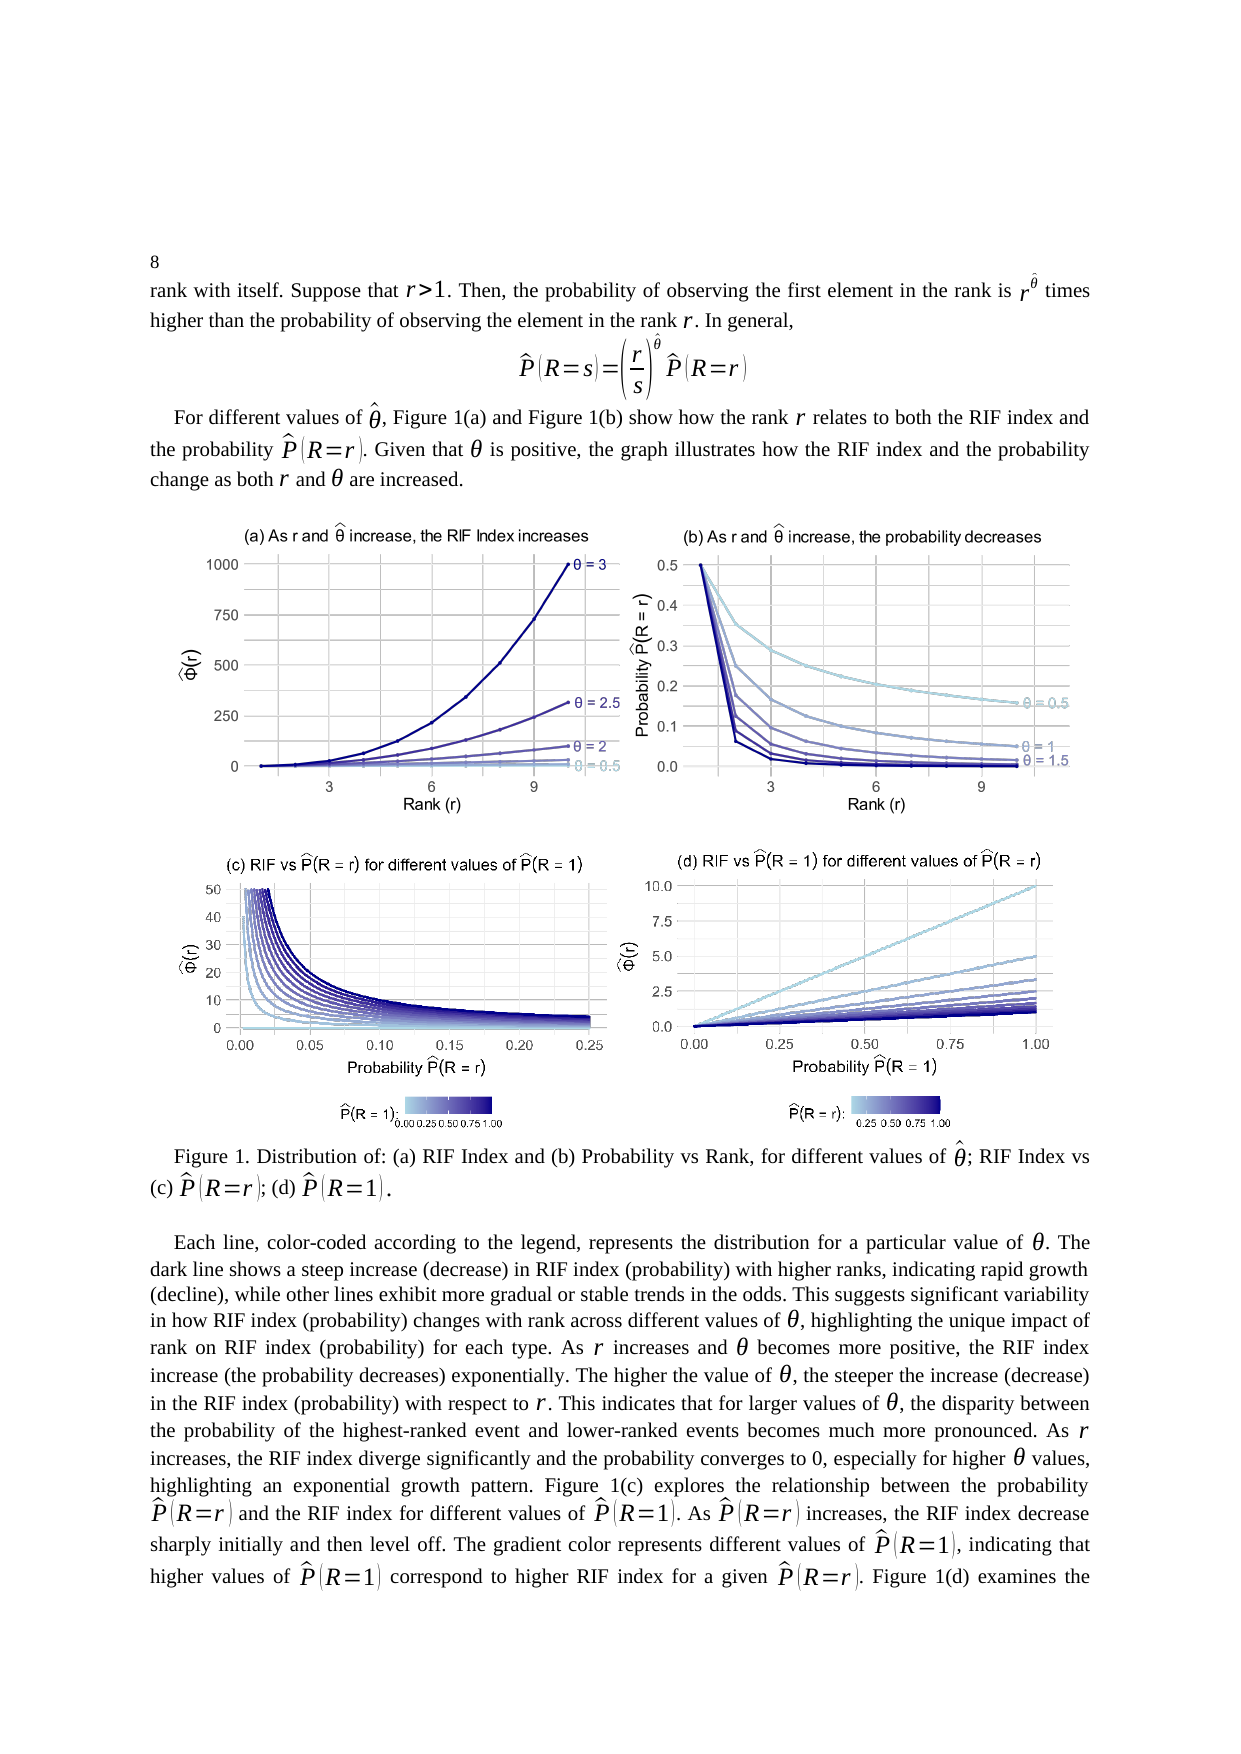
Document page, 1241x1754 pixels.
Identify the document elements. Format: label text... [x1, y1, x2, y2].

text Figure 1. Distribution of: (a) RIF Index and (b) Probability vs Rank, for different values of ; RIF Index vs (c) ; (d) [150, 1140, 1090, 1203]
picture [173, 517, 1075, 819]
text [150, 273, 1090, 334]
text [150, 1228, 1090, 1592]
picture [173, 843, 1058, 1140]
text For different values of , Figure 1(a) and Figure 1(b) show how the rank relates to both the RIF index and the probability . Given that is positive, the graph illustrates how the RIF index and the probability change as both and are increased. [150, 402, 1090, 492]
